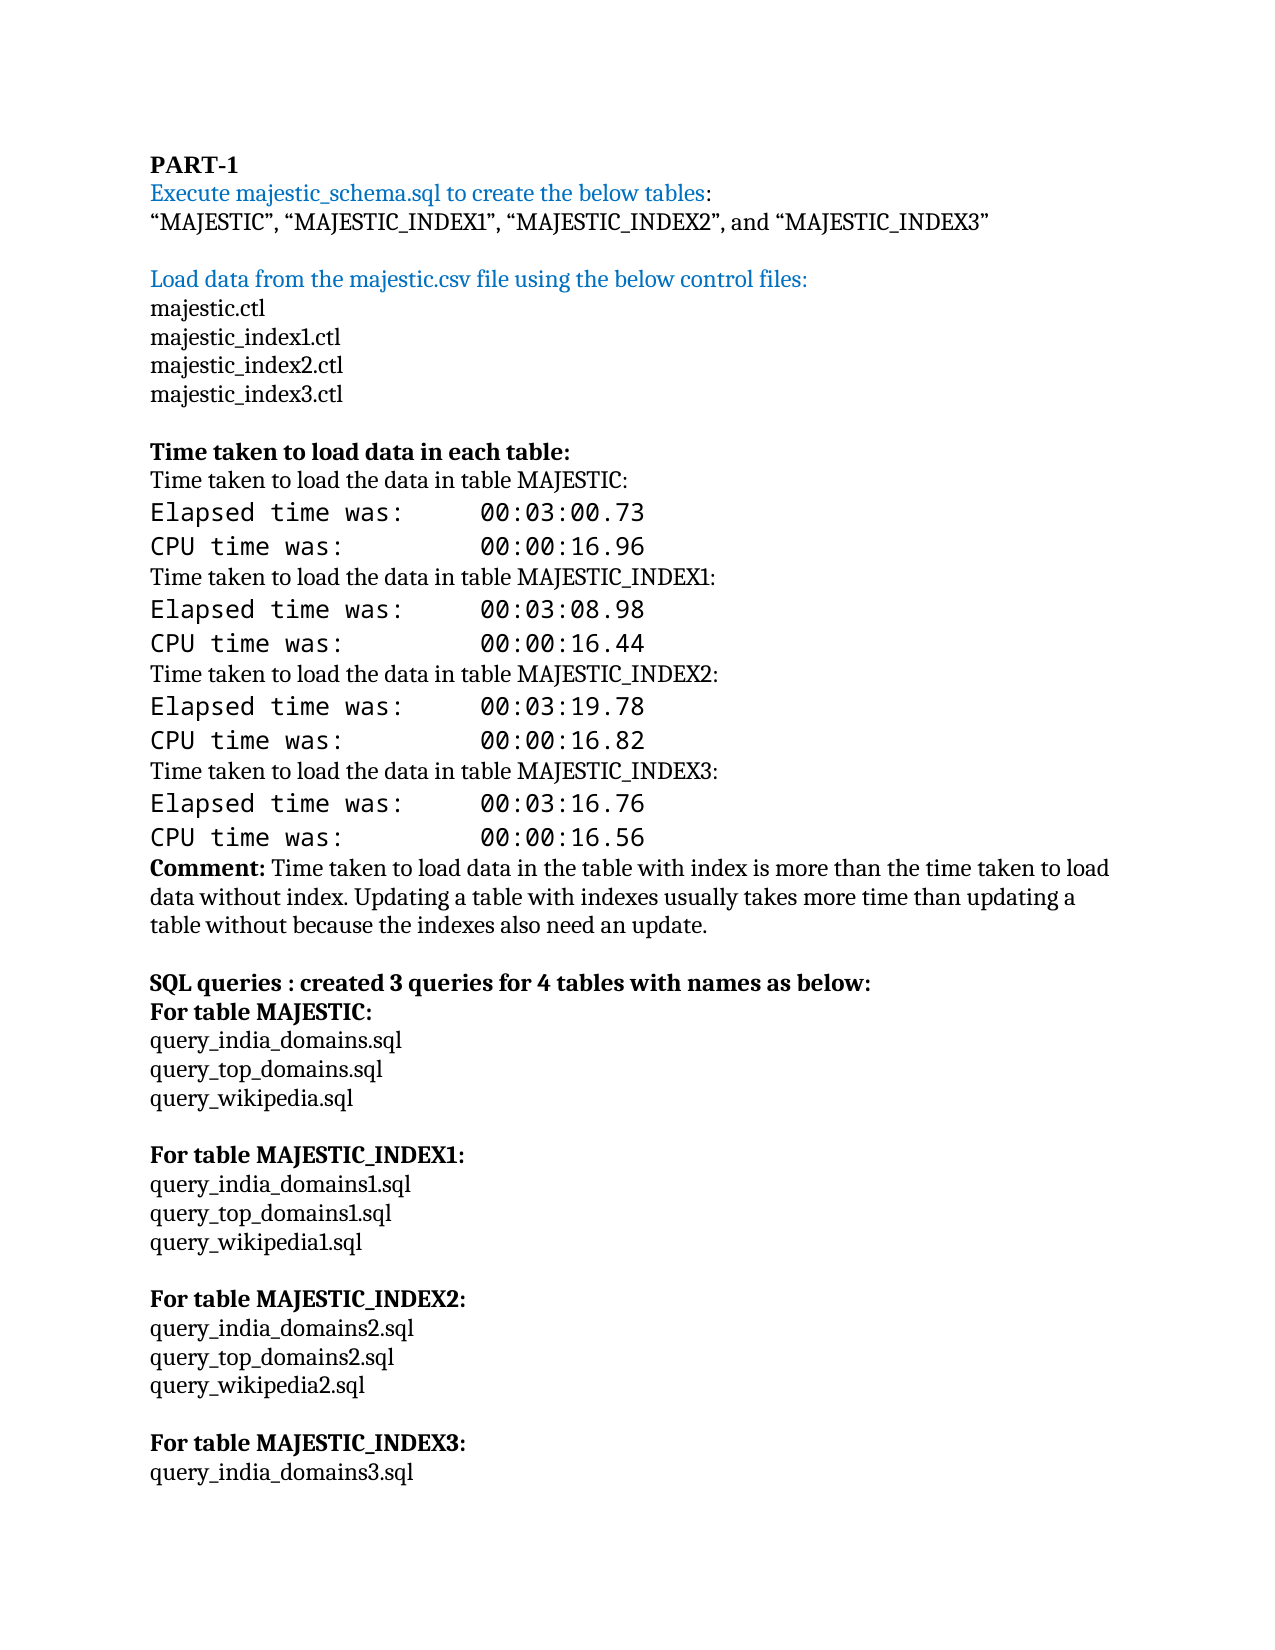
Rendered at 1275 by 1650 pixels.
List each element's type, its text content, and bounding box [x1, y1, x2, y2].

text For table MAJESTIC_INDEX3: [150, 1429, 1125, 1457]
text query_top_domains.sql [150, 1055, 1125, 1084]
text PART-1 [150, 150, 1125, 179]
text Elapsed time was: 00:03:00.73 [150, 495, 1125, 529]
text CPU time was: 00:00:16.96 [150, 529, 1125, 563]
text majestic_index3.ctl [150, 380, 1125, 409]
text majestic_index1.ctl [150, 322, 1125, 351]
text query_top_domains1.sql [150, 1199, 1125, 1227]
text Elapsed time was: 00:03:08.98 [150, 592, 1125, 626]
text query_wikipedia1.sql [150, 1227, 1125, 1256]
text CPU time was: 00:00:16.56 [150, 820, 1125, 854]
text For table MAJESTIC_INDEX1: [150, 1141, 1125, 1170]
text CPU time was: 00:00:16.82 [150, 723, 1125, 757]
text query_india_domains1.sql [150, 1170, 1125, 1199]
text Elapsed time was: 00:03:16.76 [150, 786, 1125, 820]
text majestic_index2.ctl [150, 351, 1125, 380]
text “MAJESTIC”, “MAJESTIC_INDEX1”, “MAJESTIC_INDEX2”, and “MAJESTIC_INDEX3” [150, 207, 1125, 236]
text For table MAJESTIC: [150, 997, 1125, 1026]
text query_wikipedia.sql [150, 1084, 1125, 1112]
text query_top_domains2.sql [150, 1342, 1125, 1371]
text query_india_domains2.sql [150, 1314, 1125, 1342]
text Time taken to load data in each table: [150, 437, 1125, 466]
text majestic.ctl [150, 294, 1125, 322]
text Time taken to load the data in table MAJESTIC: [150, 466, 1125, 495]
text For table MAJESTIC_INDEX2: [150, 1285, 1125, 1314]
text Load data from the majestic.csv file using the below control files: [150, 265, 1125, 294]
text CPU time was: 00:00:16.44 [150, 626, 1125, 660]
text SQL queries : created 3 queries for 4 tables with names as below: [150, 969, 1125, 997]
text Elapsed time was: 00:03:19.78 [150, 689, 1125, 723]
text Comment: Time taken to load data in the table with index is more than the time taken to load data without index. Updating a table with indexes usually takes more time than updating a table without because the indexes also need an update. [150, 854, 1125, 940]
text Time taken to load the data in table MAJESTIC_INDEX3: [150, 757, 1125, 786]
text query_india_domains.sql [150, 1026, 1125, 1055]
text query_wikipedia2.sql [150, 1371, 1125, 1400]
text Execute majestic_schema.sql to create the below tables: [150, 179, 1125, 207]
text Time taken to load the data in table MAJESTIC_INDEX2: [150, 660, 1125, 689]
text query_india_domains3.sql [150, 1457, 1125, 1486]
text Time taken to load the data in table MAJESTIC_INDEX1: [150, 563, 1125, 592]
